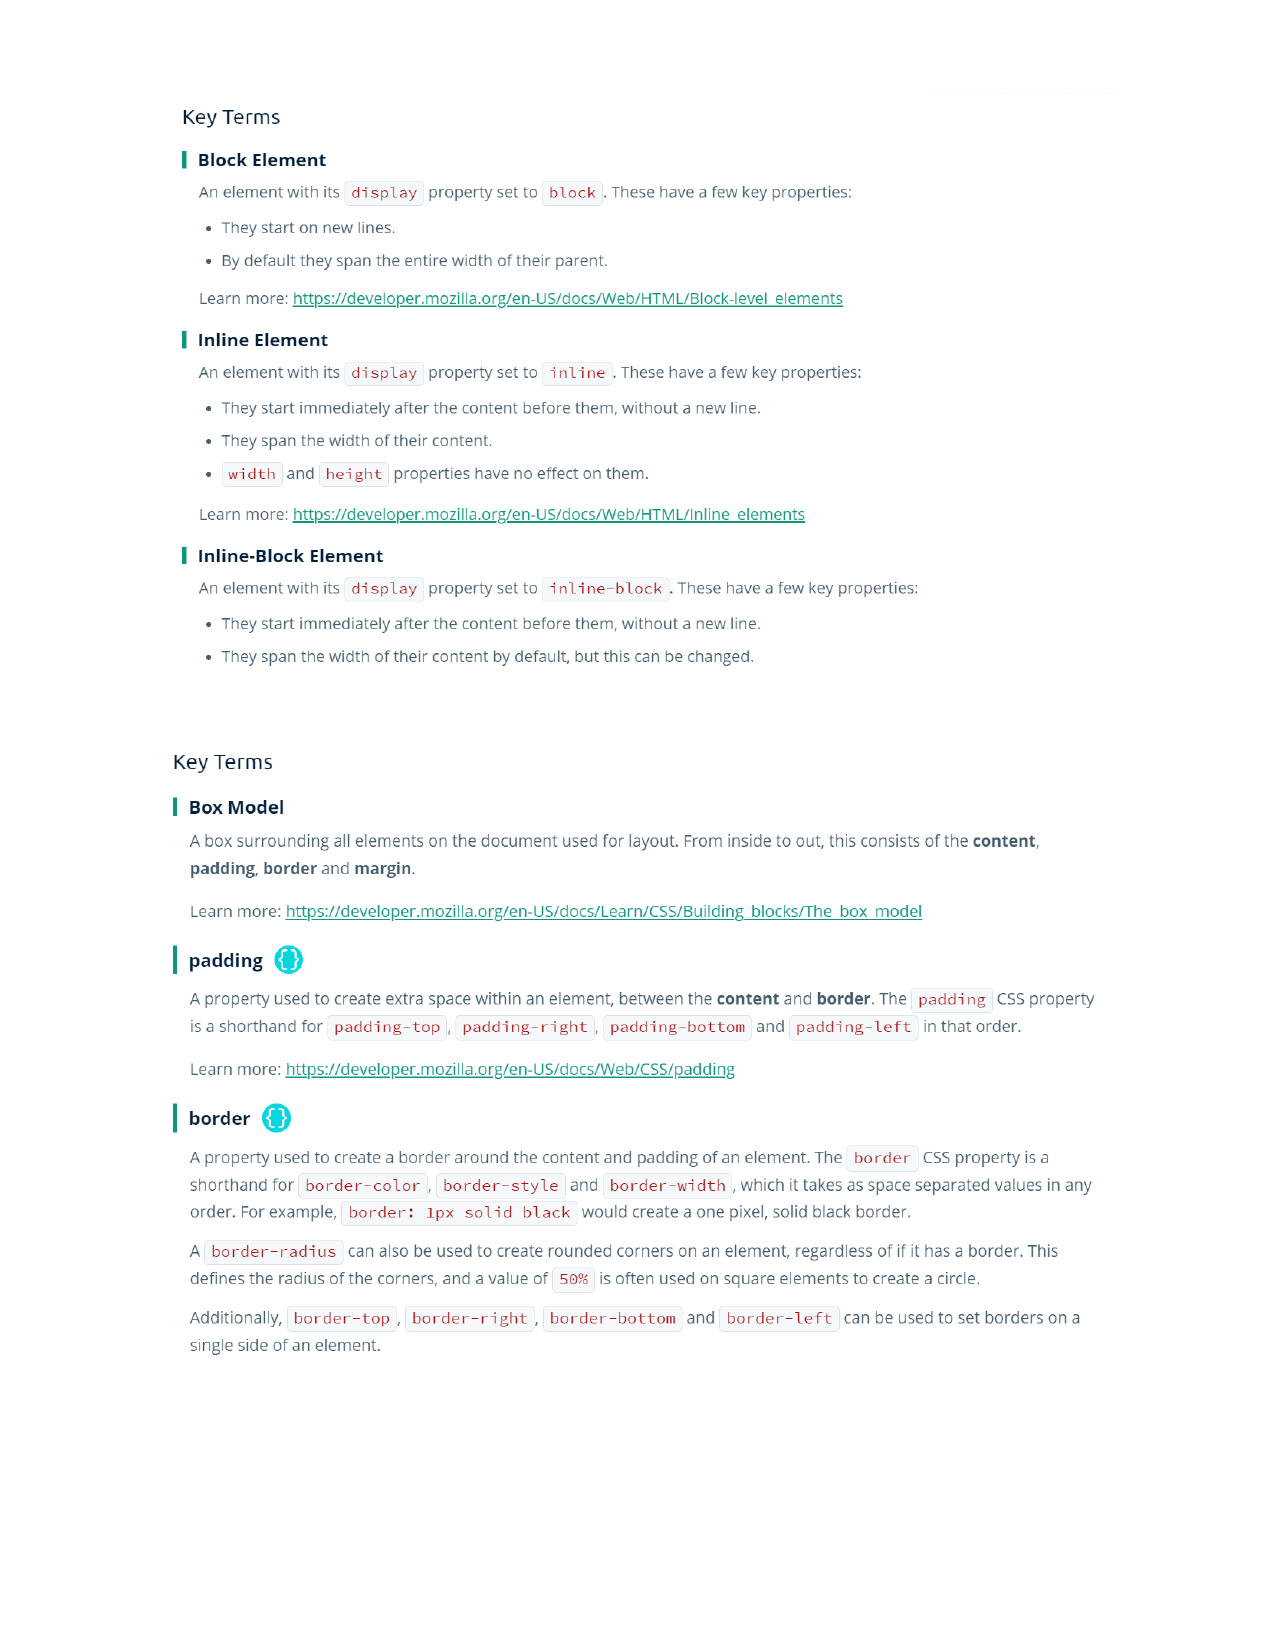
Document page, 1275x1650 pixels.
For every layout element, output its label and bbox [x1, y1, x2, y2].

picture [150, 93, 1120, 677]
picture [150, 742, 1125, 1369]
